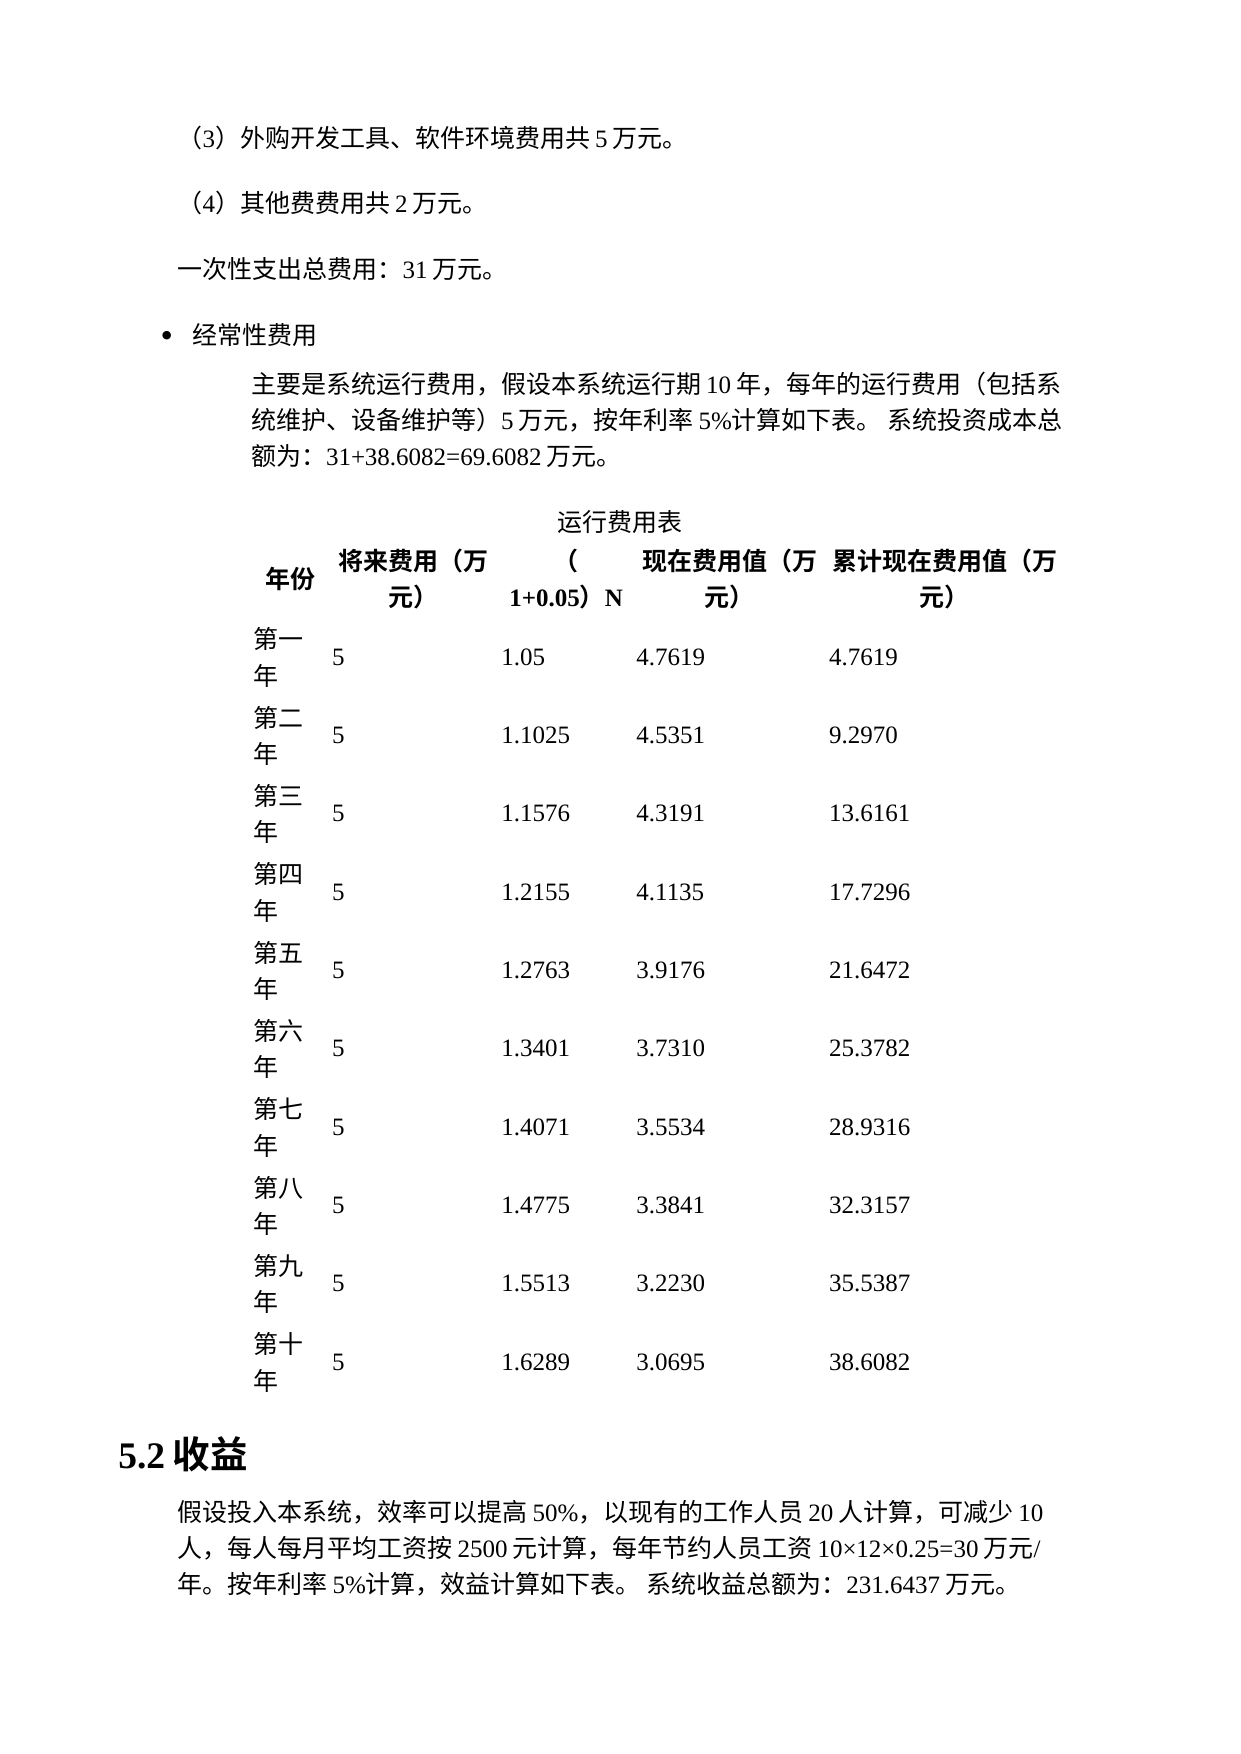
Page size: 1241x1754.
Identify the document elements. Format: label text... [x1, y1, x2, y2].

table_header （1+0.05）N [498, 539, 633, 617]
list 经常性费用 [162, 315, 1122, 352]
table_cell 4.3191 [633, 774, 826, 852]
text 运行费用表 [118, 502, 1122, 538]
table_cell 1.2155 [498, 852, 633, 930]
table_header 累计现在费用值（万元） [826, 539, 1063, 617]
table_cell 5 [329, 695, 498, 773]
table_cell 3.0695 [633, 1322, 826, 1400]
table_cell 3.9176 [633, 930, 826, 1008]
table_cell 1.6289 [498, 1322, 633, 1400]
table_header 将来费用（万元） [329, 539, 498, 617]
table_cell 5 [329, 617, 498, 695]
table_cell 5 [329, 930, 498, 1008]
table_cell 第四年 [251, 852, 329, 930]
table_cell 21.6472 [826, 930, 1063, 1008]
table_cell 4.7619 [826, 617, 1063, 695]
table_cell 1.3401 [498, 1009, 633, 1087]
table_cell 4.5351 [633, 695, 826, 773]
text 主要是系统运行费用，假设本系统运行期10年，每年的运行费用（包括系统维护、设备维护等）5万元，按年利率5%计算如下表。 系统投资成本总额为：31+38.6082=69.6082万元。 [251, 364, 1063, 473]
table_cell 第一年 [251, 617, 329, 695]
table_cell 1.1025 [498, 695, 633, 773]
table_cell 5 [329, 1244, 498, 1322]
table_cell 38.6082 [826, 1322, 1063, 1400]
table_cell 第九年 [251, 1244, 329, 1322]
table_cell 25.3782 [826, 1009, 1063, 1087]
text 5.2收益 [118, 1425, 1122, 1479]
table_cell 第八年 [251, 1165, 329, 1243]
table_cell 35.5387 [826, 1244, 1063, 1322]
table_cell 1.05 [498, 617, 633, 695]
text （4）其他费费用共2万元。 [177, 184, 1063, 220]
text （3）外购开发工具、软件环境费用共5万元。 [177, 118, 1063, 154]
table_cell 第五年 [251, 930, 329, 1008]
table_cell 5 [329, 774, 498, 852]
table_header 现在费用值（万元） [633, 539, 826, 617]
table_cell 32.3157 [826, 1165, 1063, 1243]
table_cell 1.1576 [498, 774, 633, 852]
table_cell 4.7619 [633, 617, 826, 695]
table_cell 4.1135 [633, 852, 826, 930]
table_cell 13.6161 [826, 774, 1063, 852]
table_cell 第七年 [251, 1087, 329, 1165]
table_cell 17.7296 [826, 852, 1063, 930]
table_cell 5 [329, 1087, 498, 1165]
text 一次性支出总费用：31万元。 [177, 249, 1063, 286]
table_cell 1.5513 [498, 1244, 633, 1322]
table_cell 1.4775 [498, 1165, 633, 1243]
table_cell 1.2763 [498, 930, 633, 1008]
text 假设投入本系统，效率可以提高50%，以现有的工作人员20人计算，可减少10人，每人每月平均工资按2500元计算，每年节约人员工资10×12×0.25=30万元/年。按年利率5%计算，效益计算如下表。 系统收益总额为：231.6437万元。 [177, 1492, 1063, 1601]
table_cell 5 [329, 1165, 498, 1243]
table_cell 3.3841 [633, 1165, 826, 1243]
table_cell 3.5534 [633, 1087, 826, 1165]
table_cell 第三年 [251, 774, 329, 852]
table_cell 1.4071 [498, 1087, 633, 1165]
table_cell 3.2230 [633, 1244, 826, 1322]
table_cell 9.2970 [826, 695, 1063, 773]
table_cell 3.7310 [633, 1009, 826, 1087]
table_cell 5 [329, 852, 498, 930]
table_cell 5 [329, 1322, 498, 1400]
table_cell 第二年 [251, 695, 329, 773]
table_header 年份 [251, 539, 329, 617]
table_cell 第六年 [251, 1009, 329, 1087]
table_cell 28.9316 [826, 1087, 1063, 1165]
table_cell 5 [329, 1009, 498, 1087]
table_cell 第十年 [251, 1322, 329, 1400]
